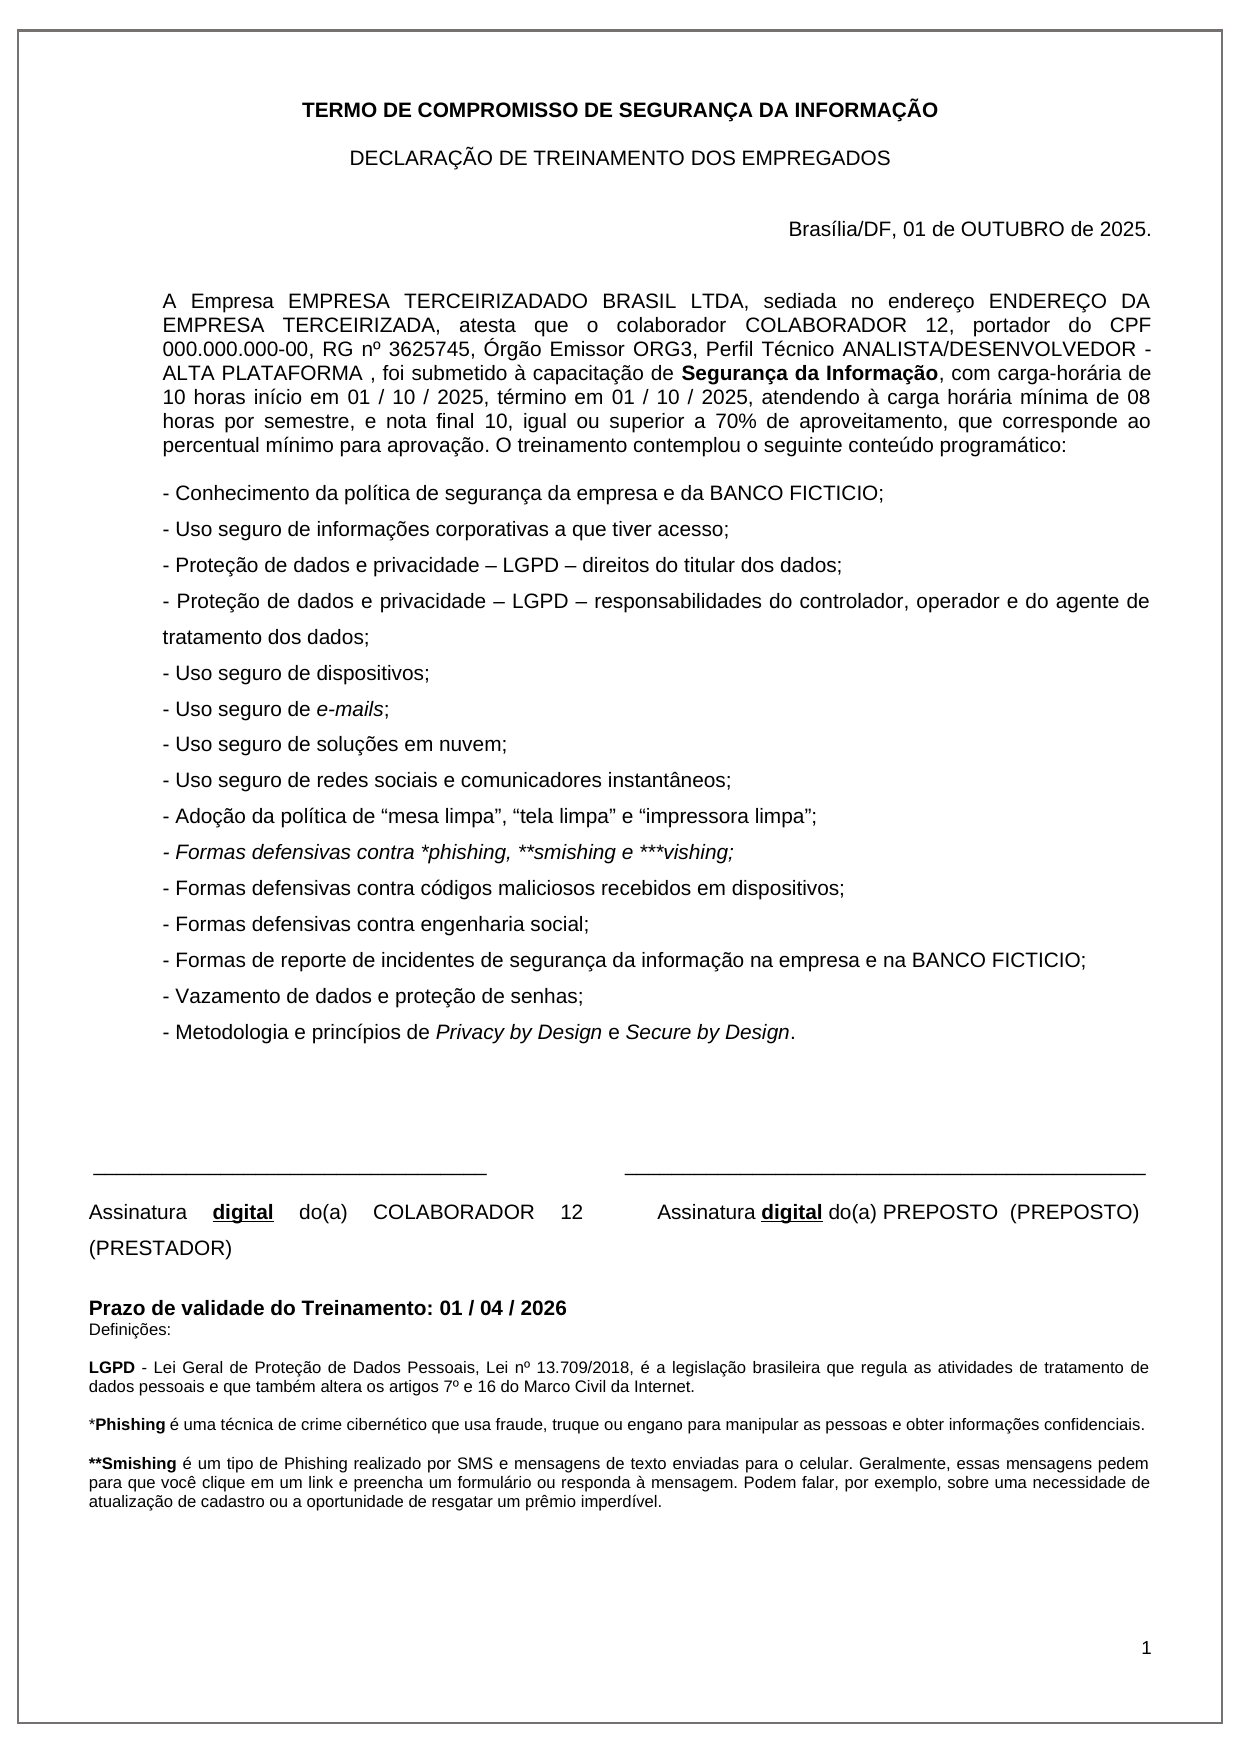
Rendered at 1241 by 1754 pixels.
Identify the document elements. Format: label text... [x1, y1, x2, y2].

text A Empresa EMPRESA TERCEIRIZADADO BRASIL LTDA, sediada no endereço ENDEREÇO DA EMPRESA TERCEIRIZADA, atesta que o colaborador COLABORADOR 12, portador do CPF 000.000.000-00, RG nº 155892186, Órgão Emissor ORG3, Perfil Técnico ANALISTA DEV POWER BUILDER , foi submetido à capacitação de Segurança da Informação, com carga-horária de 10 horas início em 06 / 08 / 2025, término em 06 / 08 / 2025, atendendo à carga horária mínima de 08 horas por semestre, e nota final 10, igual ou superior a 70% de aproveitamento, que corresponde ao percentual mínimo para aprovação. O treinamento contemplou o seguinte conteúdo programático: [162, 289, 1152, 457]
text - Uso seguro de redes sociais e comunicadores instantâneos; [162, 768, 1152, 792]
text - Metodologia e princípios de Privacy by Design e Secure by Design. [162, 1020, 1152, 1044]
text - Formas de reporte de incidentes de segurança da informação na empresa e na BANCO FICTICIO; [162, 948, 1152, 972]
text - Conhecimento da política de segurança da empresa e da BANCO FICTICIO; [162, 481, 1152, 505]
text Definições: [89, 1319, 1152, 1338]
text LGPD - Lei Geral de Proteção de Dados Pessoais, Lei nº 13.709/2018, é a legislação brasileira que regula as atividades de tratamento de dados pessoais e que também altera os artigos 7º e 16 do Marco Civil da Internet. [89, 1358, 1152, 1396]
text - Formas defensivas contra engenharia social; [162, 912, 1152, 936]
text Assinatura digital do(a) COLABORADOR 12 (PRESTADOR) [89, 1199, 583, 1259]
text __________________________________ _____________________________________________ [89, 1152, 1152, 1176]
text Assinatura digital do(a) PREPOSTO (PREPOSTO) [657, 1199, 1152, 1223]
text - Uso seguro de informações corporativas a que tiver acesso; [162, 517, 1152, 541]
text - Uso seguro de dispositivos; [162, 660, 1152, 684]
text - Uso seguro de e-mails; [162, 696, 1152, 720]
text - Formas defensivas contra *phishing, **smishing e ***vishing; [162, 840, 1152, 864]
text - Adoção da política de “mesa limpa”, “tela limpa” e “impressora limpa”; [162, 804, 1152, 828]
text - Proteção de dados e privacidade – LGPD – responsabilidades do controlador, operador e do agente de tratamento dos dados; [162, 588, 1152, 648]
text Prazo de validade do Treinamento: 06 / 02 / 2026 [89, 1295, 1152, 1319]
text TERMO DE COMPROMISSO DE SEGURANÇA DA INFORMAÇÃO [89, 97, 1152, 121]
text Brasília/DF, 06 de AGOSTO de 2025. [89, 217, 1152, 241]
text **Smishing é um tipo de Phishing realizado por SMS e mensagens de texto enviadas para o celular. Geralmente, essas mensagens pedem para que você clique em um link e preencha um formulário ou responda à mensagem. Podem falar, por exemplo, sobre uma necessidade de atualização de cadastro ou a oportunidade de resgatar um prêmio imperdível. [89, 1453, 1152, 1511]
text - Uso seguro de soluções em nuvem; [162, 732, 1152, 756]
text *Phishing é uma técnica de crime cibernético que usa fraude, truque ou engano para manipular as pessoas e obter informações confidenciais. [89, 1415, 1152, 1434]
text - Proteção de dados e privacidade – LGPD – direitos do titular dos dados; [162, 553, 1152, 577]
text DECLARAÇÃO DE TREINAMENTO DOS EMPREGADOS [89, 145, 1152, 169]
text - Formas defensivas contra códigos maliciosos recebidos em dispositivos; [162, 876, 1152, 900]
text - Vazamento de dados e proteção de senhas; [162, 984, 1152, 1008]
